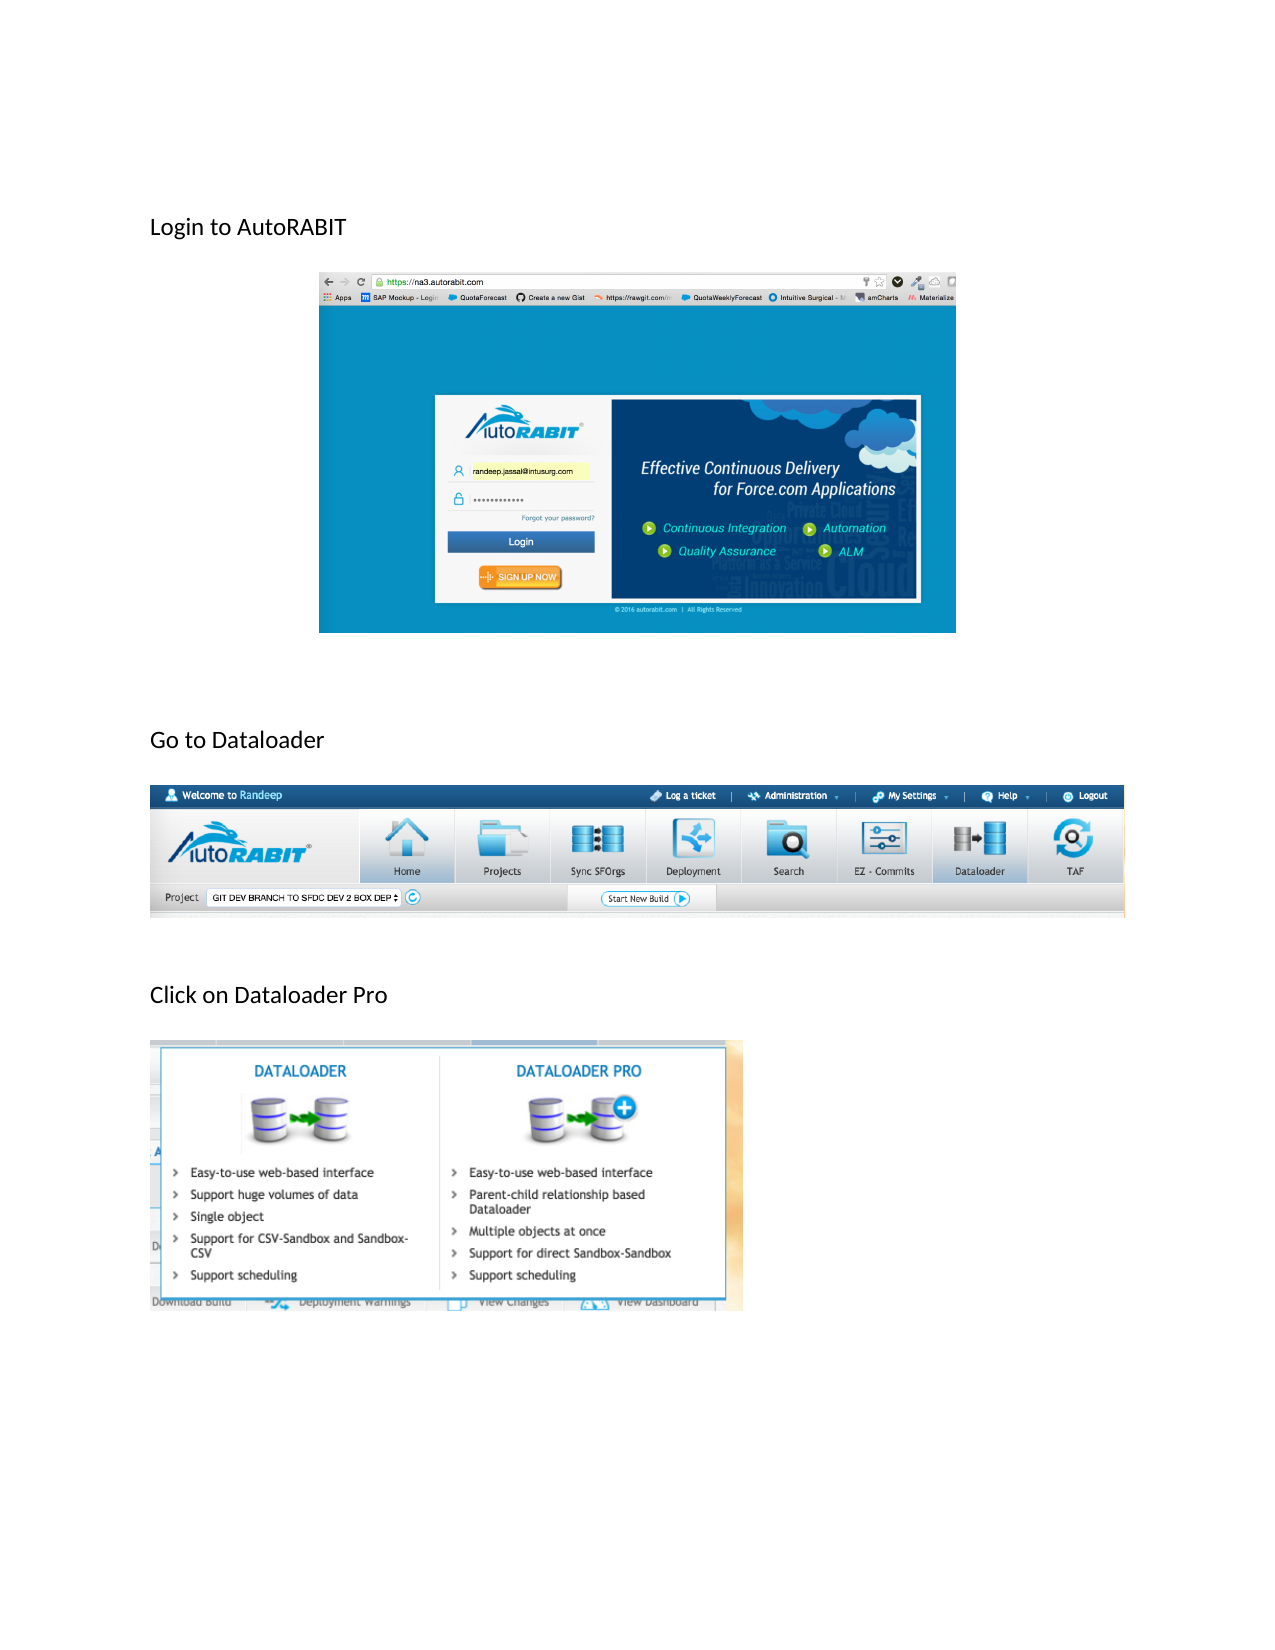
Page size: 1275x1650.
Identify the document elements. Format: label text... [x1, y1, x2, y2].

picture [150, 1040, 743, 1311]
text Login to AutoRABIT [150, 211, 1125, 242]
text Click on Dataloader Pro [150, 979, 1125, 1009]
picture [698, 608, 710, 612]
picture [150, 785, 1125, 918]
picture [319, 272, 956, 305]
text Go to Dataloader [150, 724, 1125, 755]
picture [435, 395, 921, 603]
